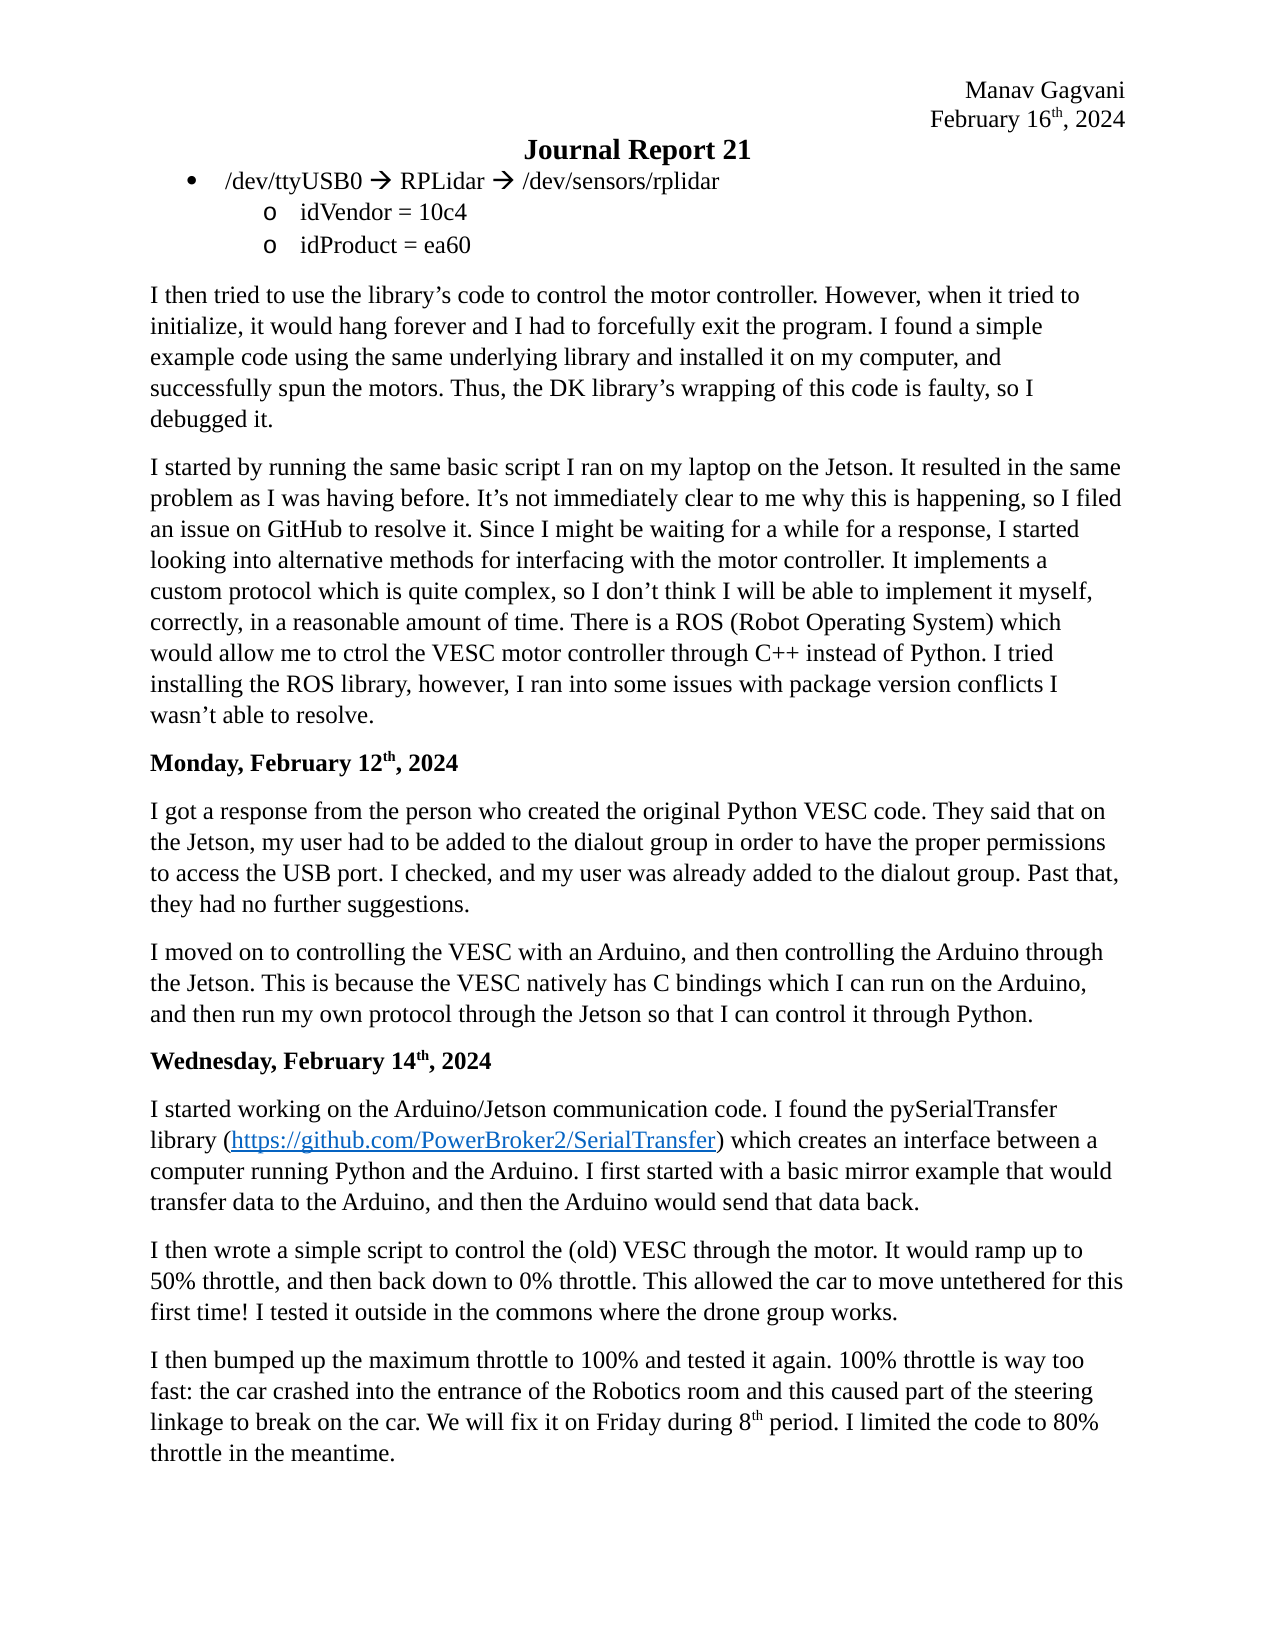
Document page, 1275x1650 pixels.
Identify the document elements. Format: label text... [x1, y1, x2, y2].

text I then tried to use the library’s code to control the motor controller. However, when it tried to initialize, it would hang forever and I had to forcefully exit the program. I found a simple example code using the same underlying library and installed it on my computer, and successfully spun the motors. Thus, the DK library’s wrapping of this code is faulty, so I debugged it. [150, 280, 1125, 433]
text I moved on to controlling the VESC with an Arduino, and then controlling the Arduino through the Jetson. This is because the VESC natively has C bindings which I can run on the Arduino, and then run my own protocol through the Jetson so that I can control it through Python. [150, 937, 1125, 1027]
text I then bumped up the maximum throttle to 100% and tested it again. 100% throttle is way too fast: the car crashed into the entrance of the Robotics room and this caused part of the steering linkage to break on the car. We will fix it on Friday during 8th period. I limited the code to 80% throttle in the meantime. [150, 1345, 1125, 1467]
list /dev/ttyUSB0 RPLidar /dev/sensors/rplidar [187, 166, 1125, 195]
list idProduct = ea60 [262, 230, 1125, 261]
text I got a response from the person who created the original Python VESC code. They said that on the Jetson, my user had to be added to the dialout group in order to have the proper permissions to access the USB port. I checked, and my user was already added to the dialout group. Past that, they had no further suggestions. [150, 796, 1125, 918]
text I started by running the same basic script I ran on my laptop on the Jetson. It resulted in the same problem as I was having before. It’s not immediately clear to me why this is happening, so I filed an issue on GitHub to resolve it. Since I might be waiting for a while for a response, I started looking into alternative methods for interfacing with the motor controller. It implements a custom protocol which is quite complex, so I don’t think I will be able to implement it myself, correctly, in a reasonable amount of time. There is a ROS (Robot Operating System) which would allow me to ctrol the VESC motor controller through C++ instead of Python. I tried installing the ROS library, however, I ran into some issues with package version conflicts I wasn’t able to resolve. [150, 452, 1125, 729]
list idVendor = 10c4 [262, 197, 1125, 228]
text I started working on the Arduino/Jetson communication code. I found the pySerialTransfer library (https://github.com/PowerBroker2/SerialTransfer) which creates an interface between a computer running Python and the Arduino. I first started with a basic mirror example that would transfer data to the Arduino, and then the Arduino would send that data back. [150, 1094, 1125, 1216]
text I then wrote a simple script to control the (old) VESC through the motor. It would ramp up to 50% throttle, and then back down to 0% throttle. This allowed the car to move untethered for this first time! I tested it outside in the commons where the drone group works. [150, 1235, 1125, 1326]
text Monday, February 12th, 2024 [150, 748, 1125, 777]
text Wednesday, February 14th, 2024 [150, 1046, 1125, 1075]
